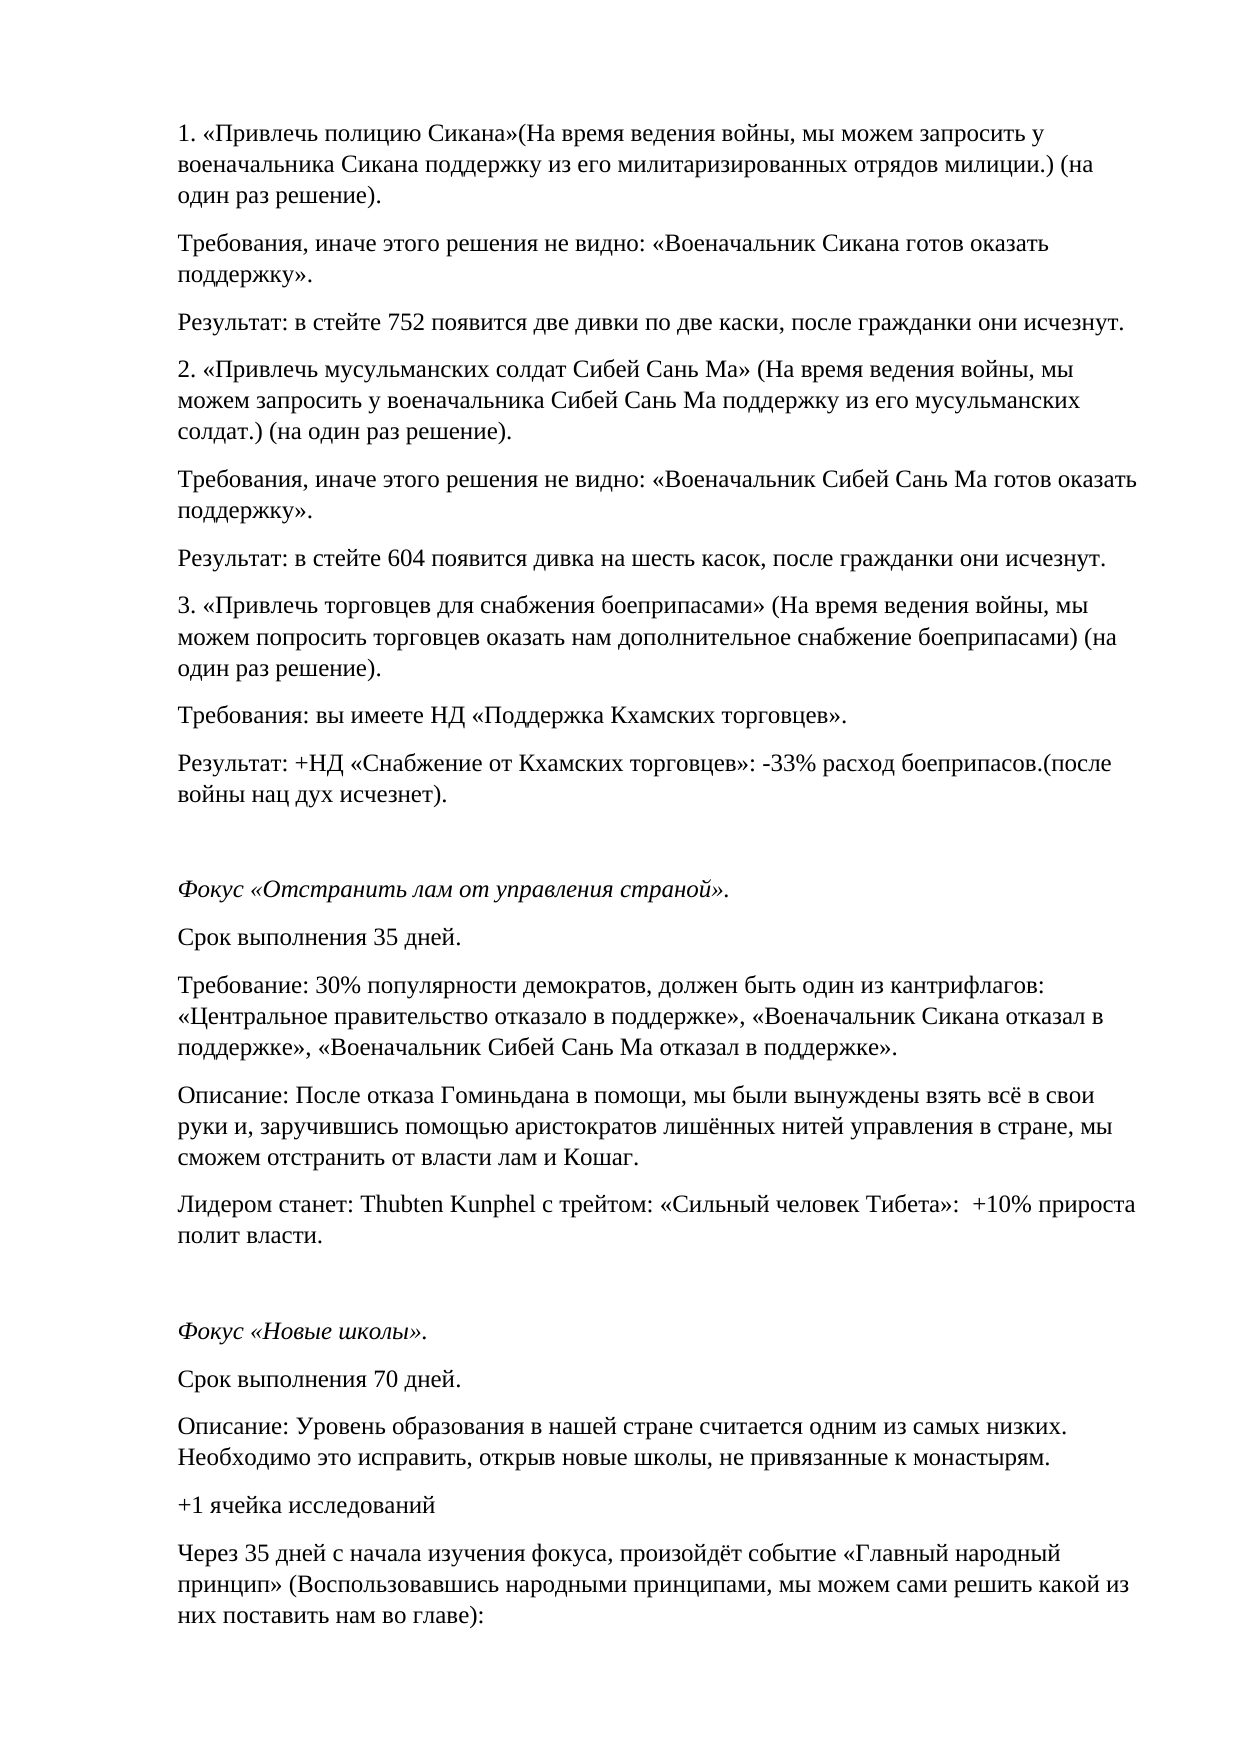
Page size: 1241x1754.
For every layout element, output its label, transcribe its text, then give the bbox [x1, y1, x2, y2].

text +1 ячейка исследований [177, 1490, 1152, 1519]
text Лидером станет: Thubten Kunphel с трейтом: «Сильный человек Тибета»: +10% прироста полит власти. [177, 1189, 1152, 1249]
text Результат: +НД «Снабжение от Кхамских торговцев»: -33% расход боеприпасов.(после войны нац дух исчезнет). [177, 748, 1152, 808]
text Требования, иначе этого решения не видно: «Военачальник Сибей Сань Ма готов оказать поддержку». [177, 464, 1152, 524]
text Результат: в стейте 752 появится две дивки по две каски, после гражданки они исчезнут. [177, 307, 1152, 335]
text Описание: Уровень образования в нашей стране считается одним из самых низких. Необходимо это исправить, открыв новые школы, не привязанные к монастырям. [177, 1411, 1152, 1471]
text 1. «Привлечь полицию Сикана»(На время ведения войны, мы можем запросить у военачальника Сикана поддержку из его милитаризированных отрядов милиции.) (на один раз решение). [177, 118, 1152, 209]
text Фокус «Отстранить лам от управления страной». [177, 874, 1152, 903]
text 3. «Привлечь торговцев для снабжения боеприпасами» (На время ведения войны, мы можем попросить торговцев оказать нам дополнительное снабжение боеприпасами) (на один раз решение). [177, 591, 1152, 681]
text Через 35 дней с начала изучения фокуса, произойдёт событие «Главный народный принцип» (Воспользовавшись народными принципами, мы можем сами решить какой из них поставить нам во главе): [177, 1538, 1152, 1629]
text Требования: вы имеете НД «Поддержка Кхамских торговцев». [177, 700, 1152, 729]
text Описание: После отказа Гоминьдана в помощи, мы были вынуждены взять всё в свои руки и, заручившись помощью аристократов лишённых нитей управления в стране, мы сможем отстранить от власти лам и Кошаг. [177, 1080, 1152, 1171]
text Фокус «Новые школы». [177, 1316, 1152, 1345]
text Требование: 30% популярности демократов, должен быть один из кантрифлагов: «Центральное правительство отказало в поддержке», «Военачальник Сикана отказал в поддержке», «Военачальник Сибей Сань Ма отказал в поддержке». [177, 970, 1152, 1061]
text Срок выполнения 70 дней. [177, 1364, 1152, 1392]
text Требования, иначе этого решения не видно: «Военачальник Сикана готов оказать поддержку». [177, 228, 1152, 288]
text Результат: в стейте 604 появится дивка на шесть касок, после гражданки они исчезнут. [177, 543, 1152, 572]
text Срок выполнения 35 дней. [177, 922, 1152, 951]
text 2. «Привлечь мусульманских солдат Сибей Сань Ма» (На время ведения войны, мы можем запросить у военачальника Сибей Сань Ма поддержку из его мусульманских солдат.) (на один раз решение). [177, 354, 1152, 445]
